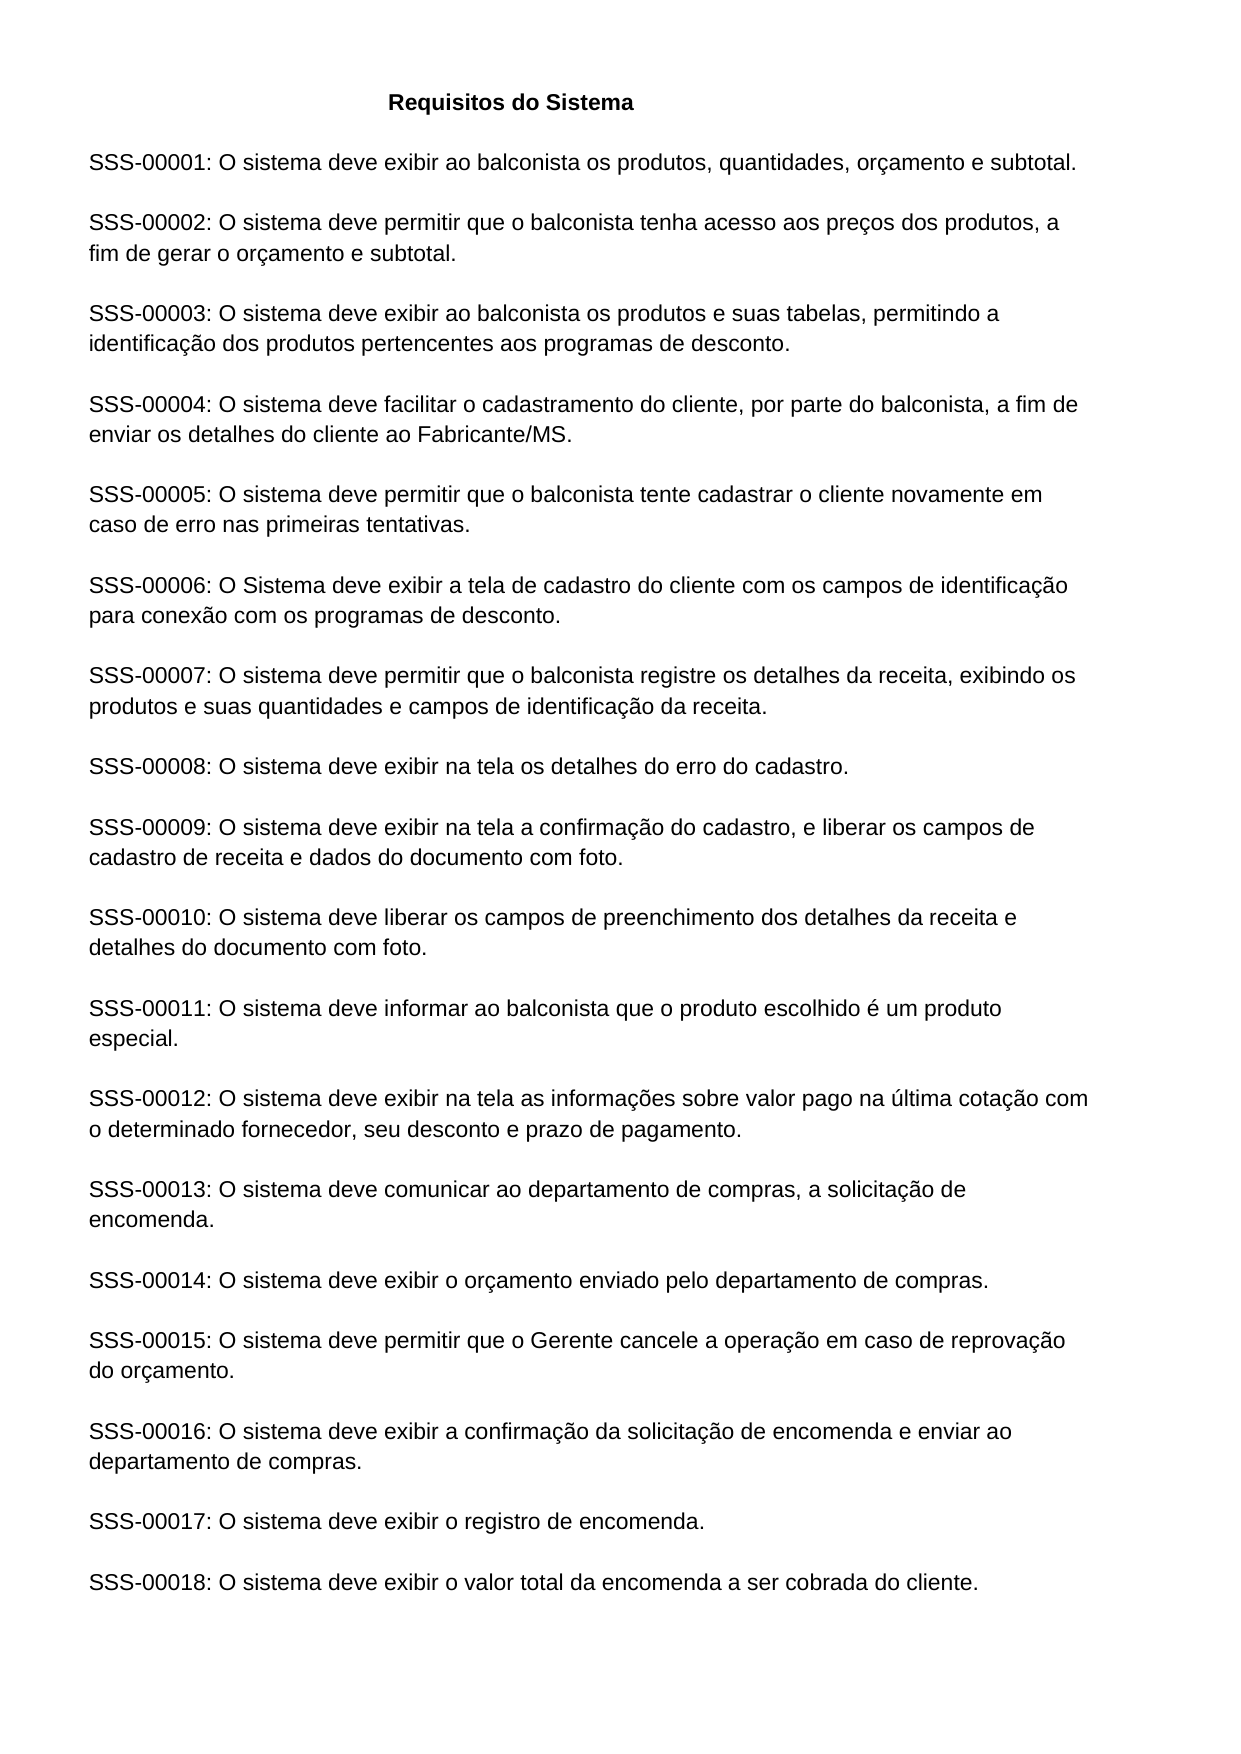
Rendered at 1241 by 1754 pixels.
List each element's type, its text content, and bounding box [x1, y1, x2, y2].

text SSS-00008: O sistema deve exibir na tela os detalhes do erro do cadastro. [88, 753, 1090, 779]
text SSS-00007: O sistema deve permitir que o balconista registre os detalhes da receita, exibindo os produtos e suas quantidades e campos de identificação da receita. [88, 662, 1090, 719]
text SSS-00005: O sistema deve permitir que o balconista tente cadastrar o cliente novamente em caso de erro nas primeiras tentativas. [88, 481, 1090, 538]
text SSS-00011: O sistema deve informar ao balconista que o produto escolhido é um produto especial. [88, 995, 1090, 1051]
text Requisitos do Sistema [88, 88, 1090, 115]
text SSS-00015: O sistema deve permitir que o Gerente cancele a operação em caso de reprovação do orçamento. [88, 1327, 1090, 1384]
text SSS-00013: O sistema deve comunicar ao departamento de compras, a solicitação de encomenda. [88, 1176, 1090, 1233]
text SSS-00003: O sistema deve exibir ao balconista os produtos e suas tabelas, permitindo a identificação dos produtos pertencentes aos programas de desconto. [88, 300, 1090, 357]
text SSS-00004: O sistema deve facilitar o cadastramento do cliente, por parte do balconista, a fim de enviar os detalhes do cliente ao Fabricante/MS. [88, 391, 1090, 447]
text SSS-00016: O sistema deve exibir a confirmação da solicitação de encomenda e enviar ao departamento de compras. [88, 1418, 1090, 1474]
text SSS-00009: O sistema deve exibir na tela a confirmação do cadastro, e liberar os campos de cadastro de receita e dados do documento com foto. [88, 813, 1090, 870]
text SSS-00012: O sistema deve exibir na tela as informações sobre valor pago na última cotação com o determinado fornecedor, seu desconto e prazo de pagamento. [88, 1085, 1090, 1142]
text SSS-00002: O sistema deve permitir que o balconista tenha acesso aos preços dos produtos, a fim de gerar o orçamento e subtotal. [88, 209, 1090, 266]
text SSS-00006: O Sistema deve exibir a tela de cadastro do cliente com os campos de identificação para conexão com os programas de desconto. [88, 572, 1090, 628]
text SSS-00014: O sistema deve exibir o orçamento enviado pelo departamento de compras. [88, 1267, 1090, 1293]
text SSS-00017: O sistema deve exibir o registro de encomenda. [88, 1508, 1090, 1535]
text SSS-00001: O sistema deve exibir ao balconista os produtos, quantidades, orçamento e subtotal. [88, 149, 1090, 175]
text SSS-00010: O sistema deve liberar os campos de preenchimento dos detalhes da receita e detalhes do documento com foto. [88, 904, 1090, 961]
text SSS-00018: O sistema deve exibir o valor total da encomenda a ser cobrada do cliente. [88, 1569, 1090, 1595]
